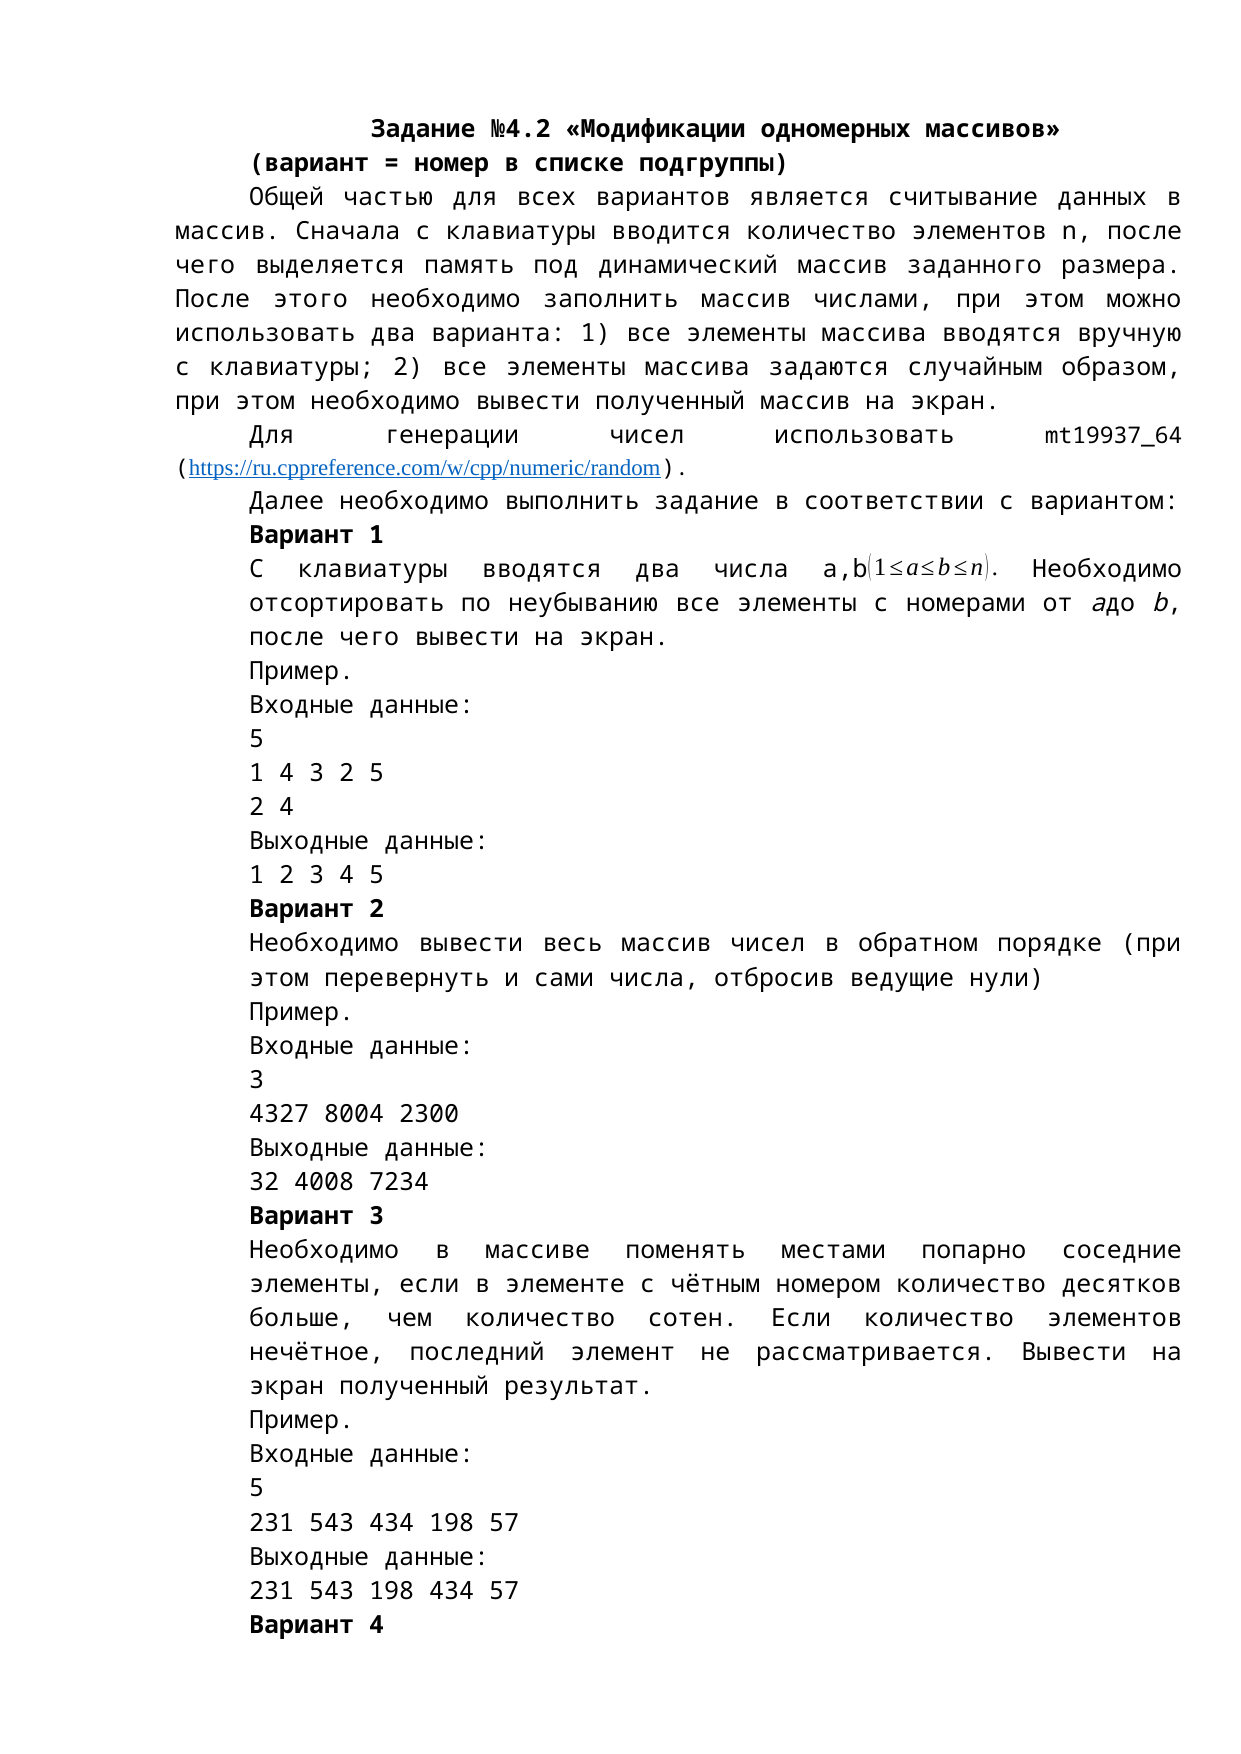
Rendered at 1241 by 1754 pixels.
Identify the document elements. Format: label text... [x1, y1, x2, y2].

list Входные данные: [175, 1436, 1182, 1470]
list 2 4 [175, 789, 1182, 823]
list 3 [175, 1061, 1182, 1095]
list Пример. [175, 653, 1182, 687]
list Пример. [175, 1402, 1182, 1436]
list Необходимо вывести весь массив чисел в обратном порядке (при этом перевернуть и сами числа, отбросив ведущие нули) [249, 925, 1182, 993]
list 5 [175, 721, 1182, 755]
list 231 543 434 198 57 [175, 1504, 1182, 1538]
list Выходные данные: [175, 1129, 1182, 1163]
list Пример. [175, 993, 1182, 1027]
list 5 [175, 1470, 1182, 1504]
text Вариант 4 [175, 1606, 1182, 1640]
list Выходные данные: [175, 1538, 1182, 1572]
list 231 543 198 434 57 [175, 1572, 1182, 1606]
list Входные данные: [175, 1027, 1182, 1061]
list 32 4008 7234 [175, 1163, 1182, 1198]
text (вариант = номер в списке подгруппы) [175, 144, 1182, 178]
list 1 4 3 2 5 [175, 755, 1182, 789]
list 4327 8004 2300 [175, 1095, 1182, 1129]
list 1 2 3 4 5 [175, 857, 1182, 891]
list Входные данные: [175, 687, 1182, 721]
subtitle Задание №4.2 «Модификации одномерных массивов» [175, 110, 1182, 144]
list Необходимо в массиве поменять местами попарно соседние элементы, если в элементе с чётным номером количество десятков больше, чем количество сотен. Если количество элементов нечётное, последний элемент не рассматривается. Вывести на экран полученный результат. [249, 1232, 1182, 1402]
text Общей частью для всех вариантов является считывание данных в массив. Сначала с клавиатуры вводится количество элементов n, после чего выделяется память под динамический массив заданного размера. После этого необходимо заполнить массив числами, при этом можно использовать два варианта: 1) все элементы массива вводятся вручную с клавиатуры; 2) все элементы массива задаются случайным образом, при этом необходимо вывести полученный массив на экран. [175, 178, 1182, 417]
text Для генерации чисел использовать mt19937_64 (https://ru.cppreference.com/w/cpp/numeric/random). [175, 417, 1182, 482]
text Вариант 1 [175, 516, 1182, 550]
text Вариант 3 [175, 1198, 1182, 1232]
list Выходные данные: [175, 823, 1182, 857]
text Далее необходимо выполнить задание в соответствии с вариантом: [175, 482, 1182, 516]
list С клавиатуры вводятся два числа a,b Необходимо отсортировать по неубыванию все элементы с номерами от aдо b, после чего вывести на экран. [249, 550, 1182, 653]
text Вариант 2 [175, 891, 1182, 925]
